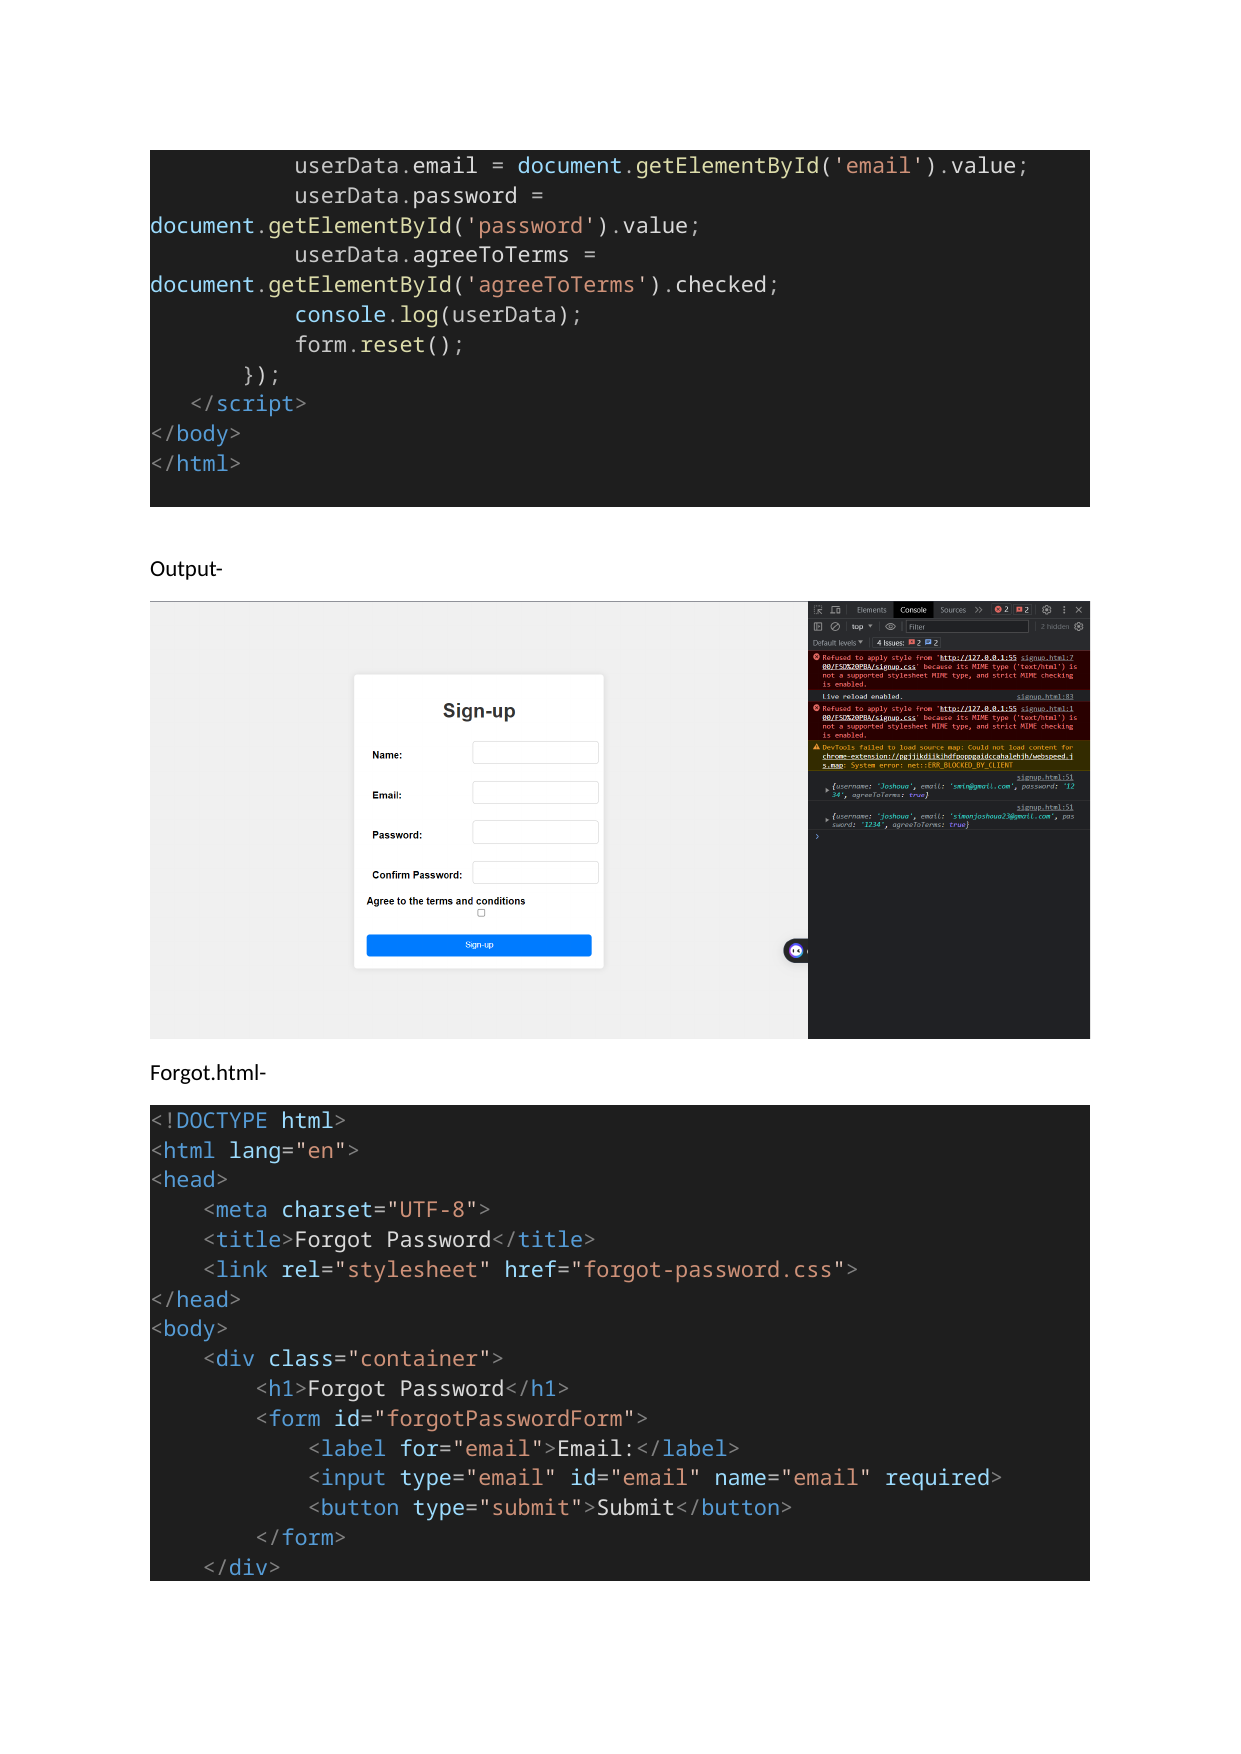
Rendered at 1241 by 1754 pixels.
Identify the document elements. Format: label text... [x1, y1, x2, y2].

text </head> [150, 1283, 1090, 1313]
text Output- [150, 554, 1090, 582]
text <meta charset="UTF-8"> [150, 1194, 1090, 1224]
text <head> [150, 1164, 1090, 1194]
text Forgot.html- [150, 1058, 1090, 1086]
text <div class="container"> [150, 1343, 1090, 1373]
text userData.email = document.getElementById('email').value; [150, 150, 1090, 180]
text </div> [150, 1552, 1090, 1581]
text <link rel="stylesheet" href="forgot-password.css"> [150, 1254, 1090, 1283]
text </form> [150, 1522, 1090, 1552]
text form.reset(); [150, 329, 1090, 358]
picture [150, 601, 1091, 1039]
text <body> [150, 1313, 1090, 1343]
text </html> [150, 448, 1090, 478]
text <!DOCTYPE html> [150, 1105, 1090, 1134]
text console.log(userData); [150, 299, 1090, 329]
text <h1>Forgot Password</h1> [150, 1373, 1090, 1403]
text <input type="email" id="email" name="email" required> [150, 1462, 1090, 1492]
text <button type="submit">Submit</button> [150, 1492, 1090, 1522]
text <label for="email">Email:</label> [150, 1432, 1090, 1462]
text userData.agreeToTerms = document.getElementById('agreeToTerms').checked; [150, 239, 1090, 299]
text userData.password = document.getElementById('password').value; [150, 180, 1090, 239]
text }); [150, 358, 1090, 388]
text <form id="forgotPasswordForm"> [150, 1403, 1090, 1432]
text <title>Forgot Password</title> [150, 1224, 1090, 1254]
text </body> [150, 418, 1090, 448]
text </script> [150, 388, 1090, 418]
text <html lang="en"> [150, 1134, 1090, 1164]
